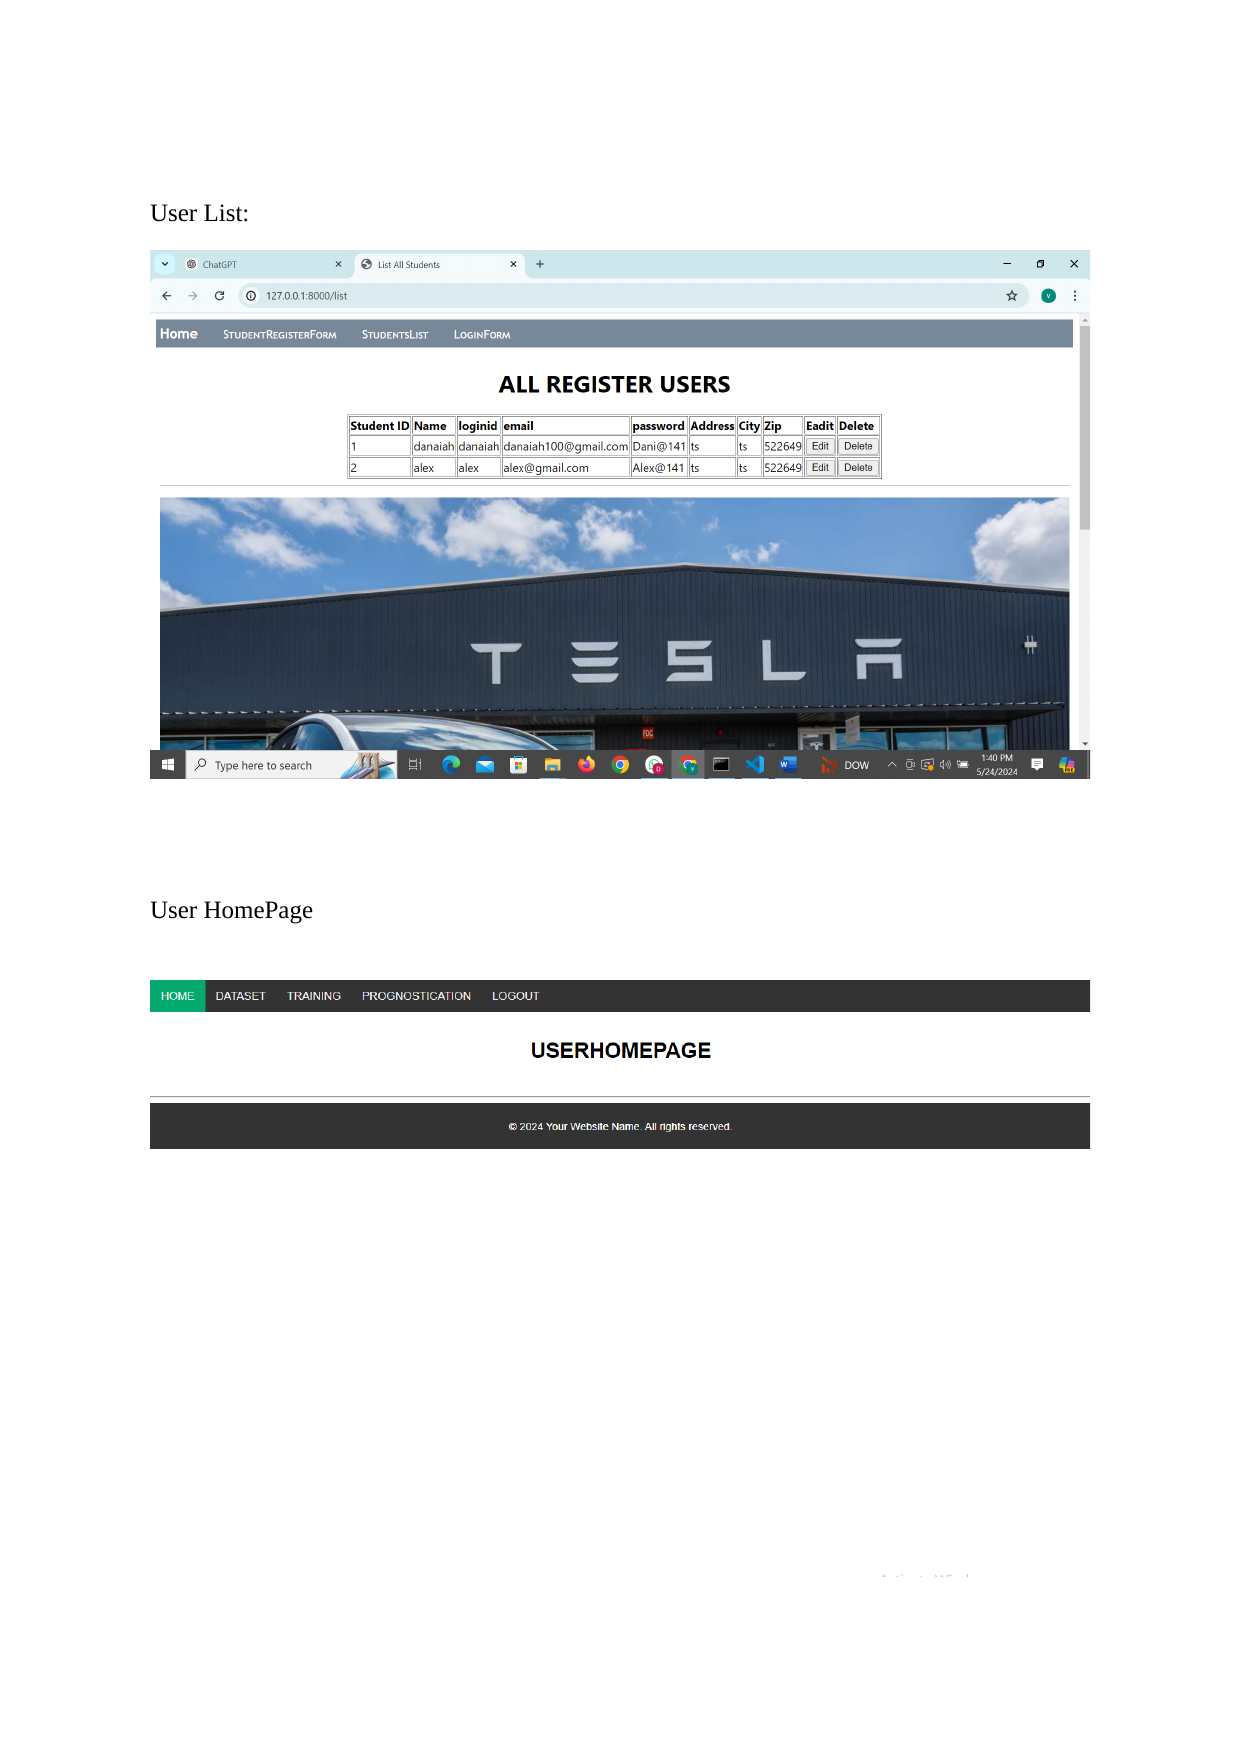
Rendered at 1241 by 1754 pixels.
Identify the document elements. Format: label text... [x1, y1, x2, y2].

picture [150, 250, 1091, 779]
text User HomePage [150, 896, 1090, 924]
text User List: [150, 198, 1090, 226]
picture [150, 980, 1091, 1577]
